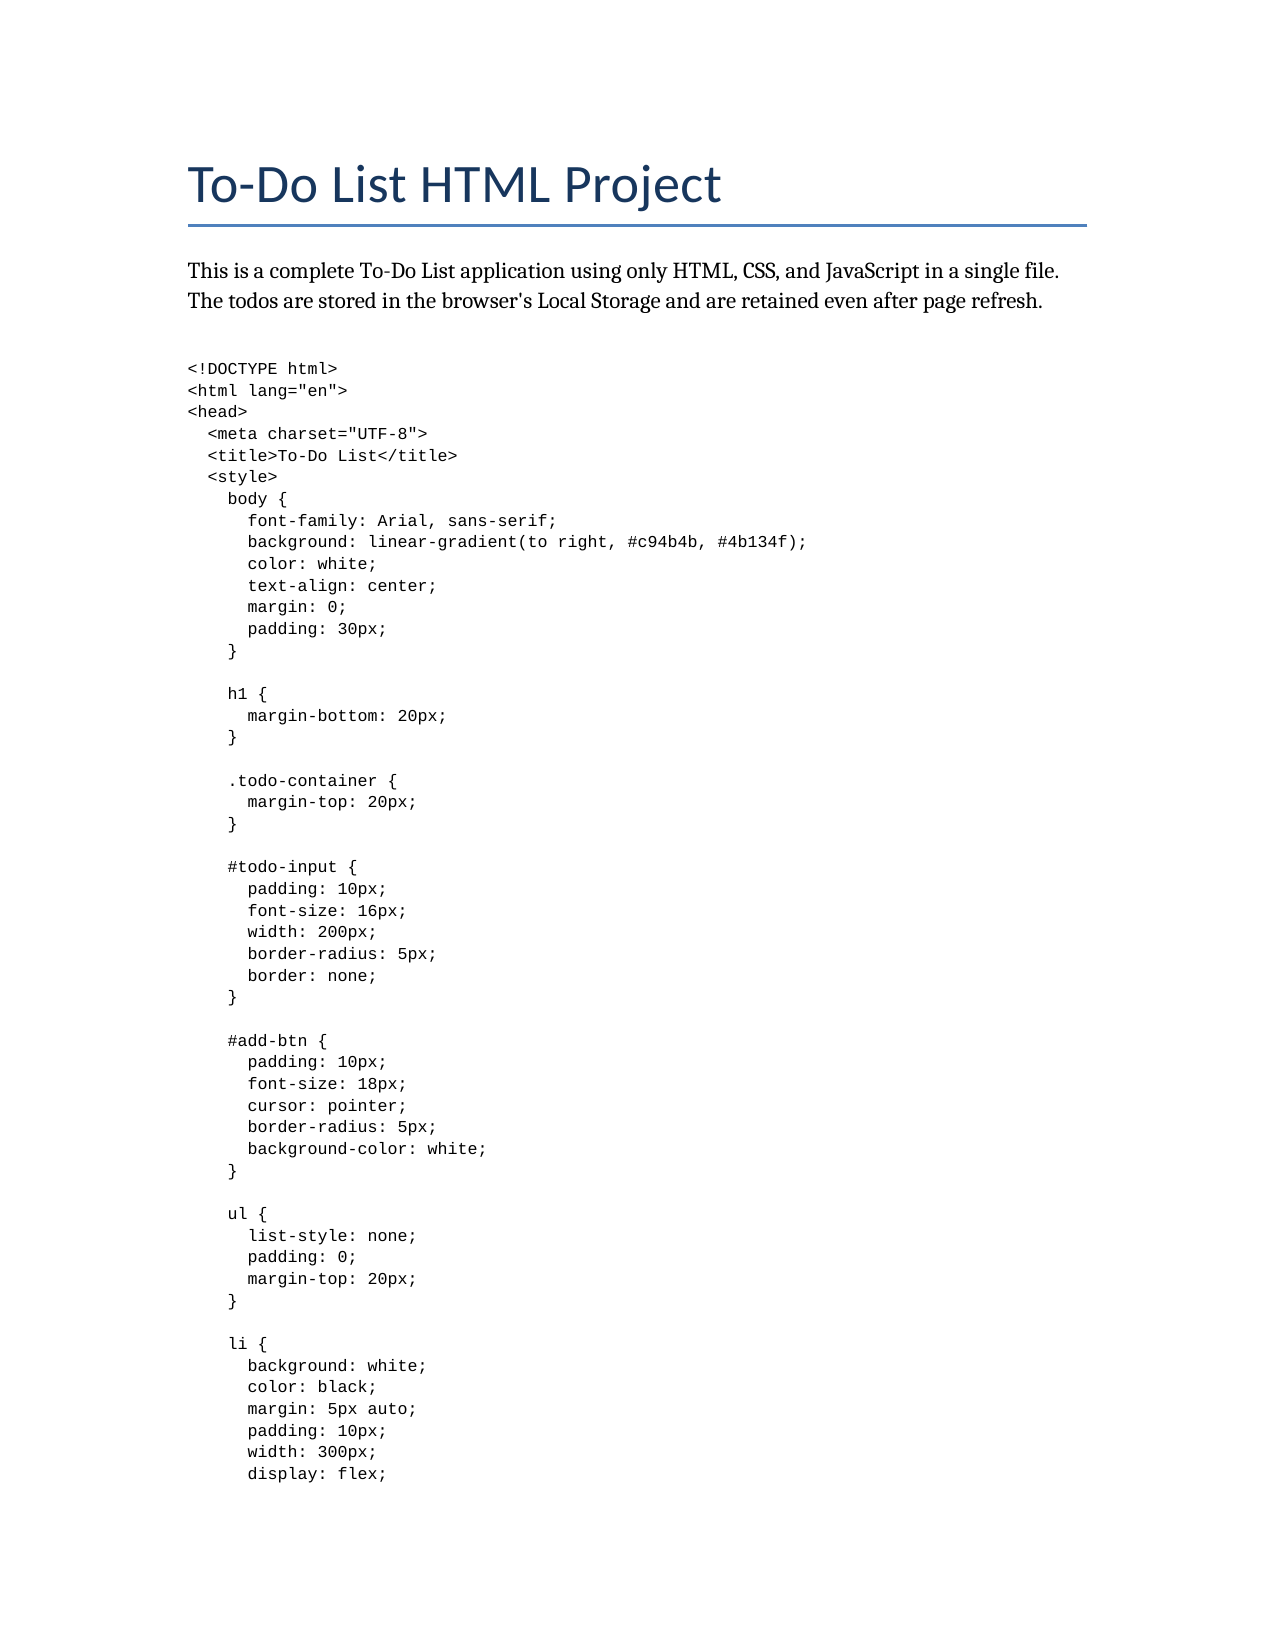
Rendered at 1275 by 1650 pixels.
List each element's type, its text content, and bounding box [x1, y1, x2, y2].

text This is a complete To-Do List application using only HTML, CSS, and JavaScript in a single file. The todos are stored in the browser's Local Storage and are retained even after page refresh. [187, 258, 1087, 314]
title To-Do List HTML Project [187, 150, 1087, 227]
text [187, 339, 1087, 1484]
